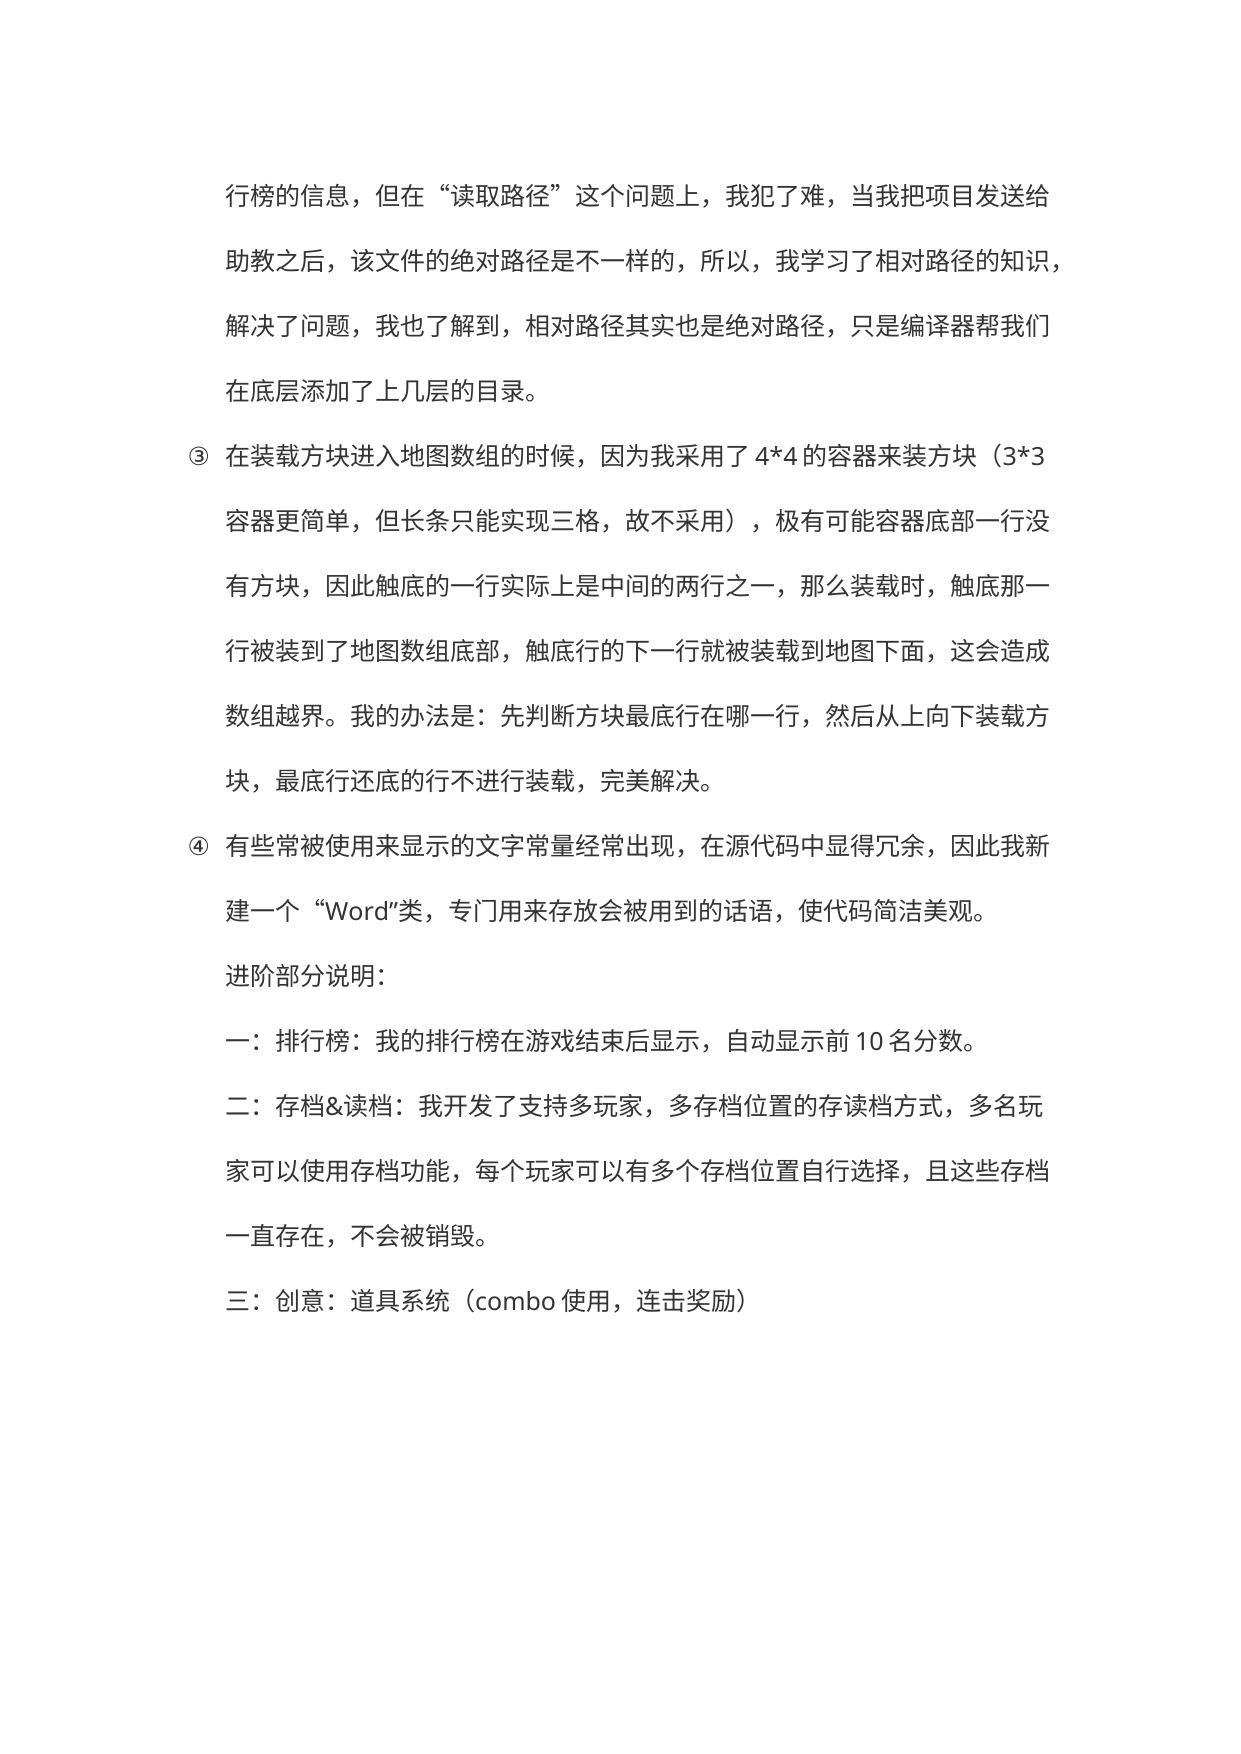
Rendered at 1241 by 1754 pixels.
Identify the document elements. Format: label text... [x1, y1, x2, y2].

list 二：存档&读档：我开发了支持多玩家，多存档位置的存读档方式，多名玩家可以使用存档功能，每个玩家可以有多个存档位置自行选择，且这些存档一直存在，不会被销毁。 [225, 1072, 1053, 1267]
list 在装载方块进入地图数组的时候，因为我采用了4*4的容器来装方块（3*3容器更简单，但长条只能实现三格，故不采用），极有可能容器底部一行没有方块，因此触底的一行实际上是中间的两行之一，那么装载时，触底那一行被装到了地图数组底部，触底行的下一行就被装载到地图下面，这会造成数组越界。我的办法是：先判断方块最底行在哪一行，然后从上向下装载方块，最底行还底的行不进行装载，完美解决。 [187, 422, 1053, 812]
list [187, 162, 1053, 422]
list 有些常被使用来显示的文字常量经常出现，在源代码中显得冗余，因此我新建一个“Word”类，专门用来存放会被用到的话语，使代码简洁美观。 [187, 812, 1053, 942]
list 进阶部分说明： [225, 942, 1053, 1007]
list 三：创意：道具系统（combo使用，连击奖励） [225, 1267, 1053, 1332]
list 一：排行榜：我的排行榜在游戏结束后显示，自动显示前10名分数。 [225, 1007, 1053, 1072]
